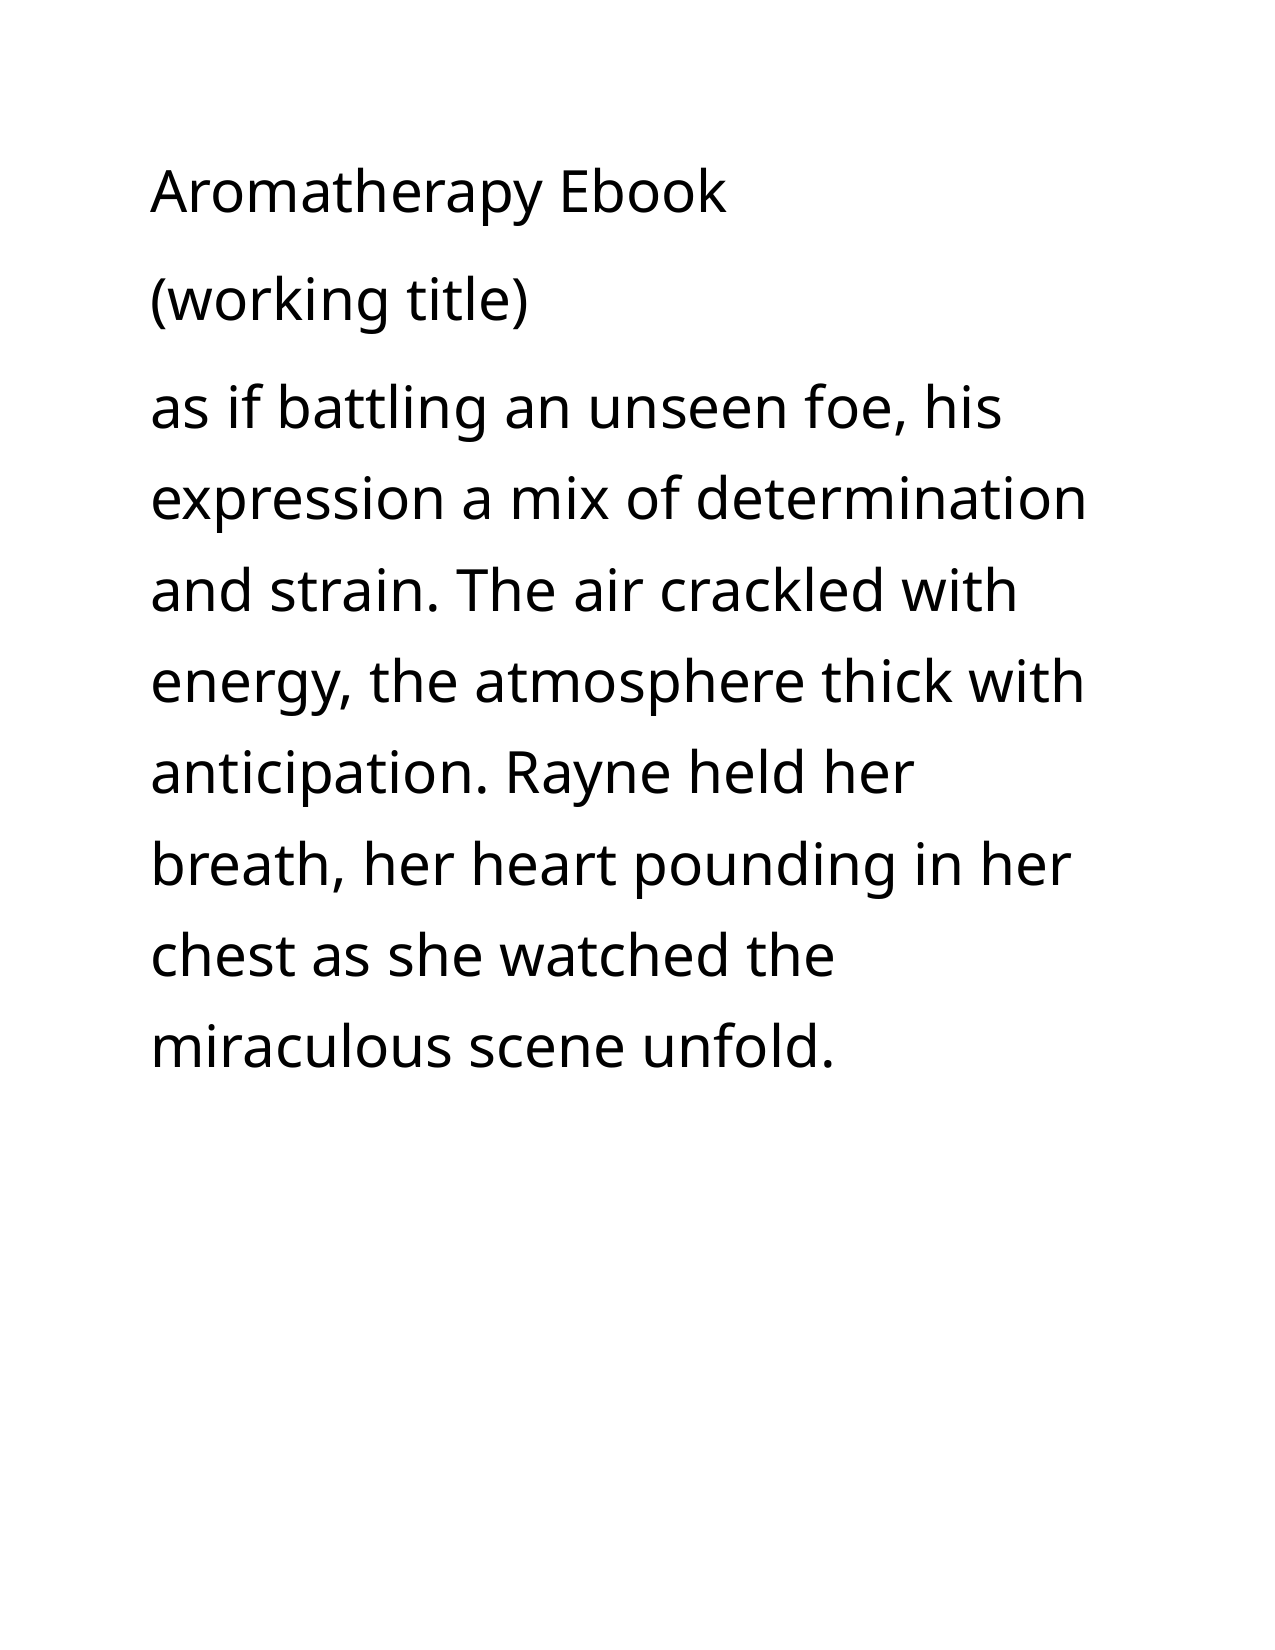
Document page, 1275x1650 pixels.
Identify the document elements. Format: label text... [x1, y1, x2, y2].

text as if battling an unseen foe, his expression a mix of determination and strain. The air crackled with energy, the atmosphere thick with anticipation. Rayne held her breath, her heart pounding in her chest as she watched the miraculous scene unfold. [150, 366, 1125, 1085]
text Aromatherapy Ebook [150, 150, 1125, 229]
text (working title) [150, 258, 1125, 337]
